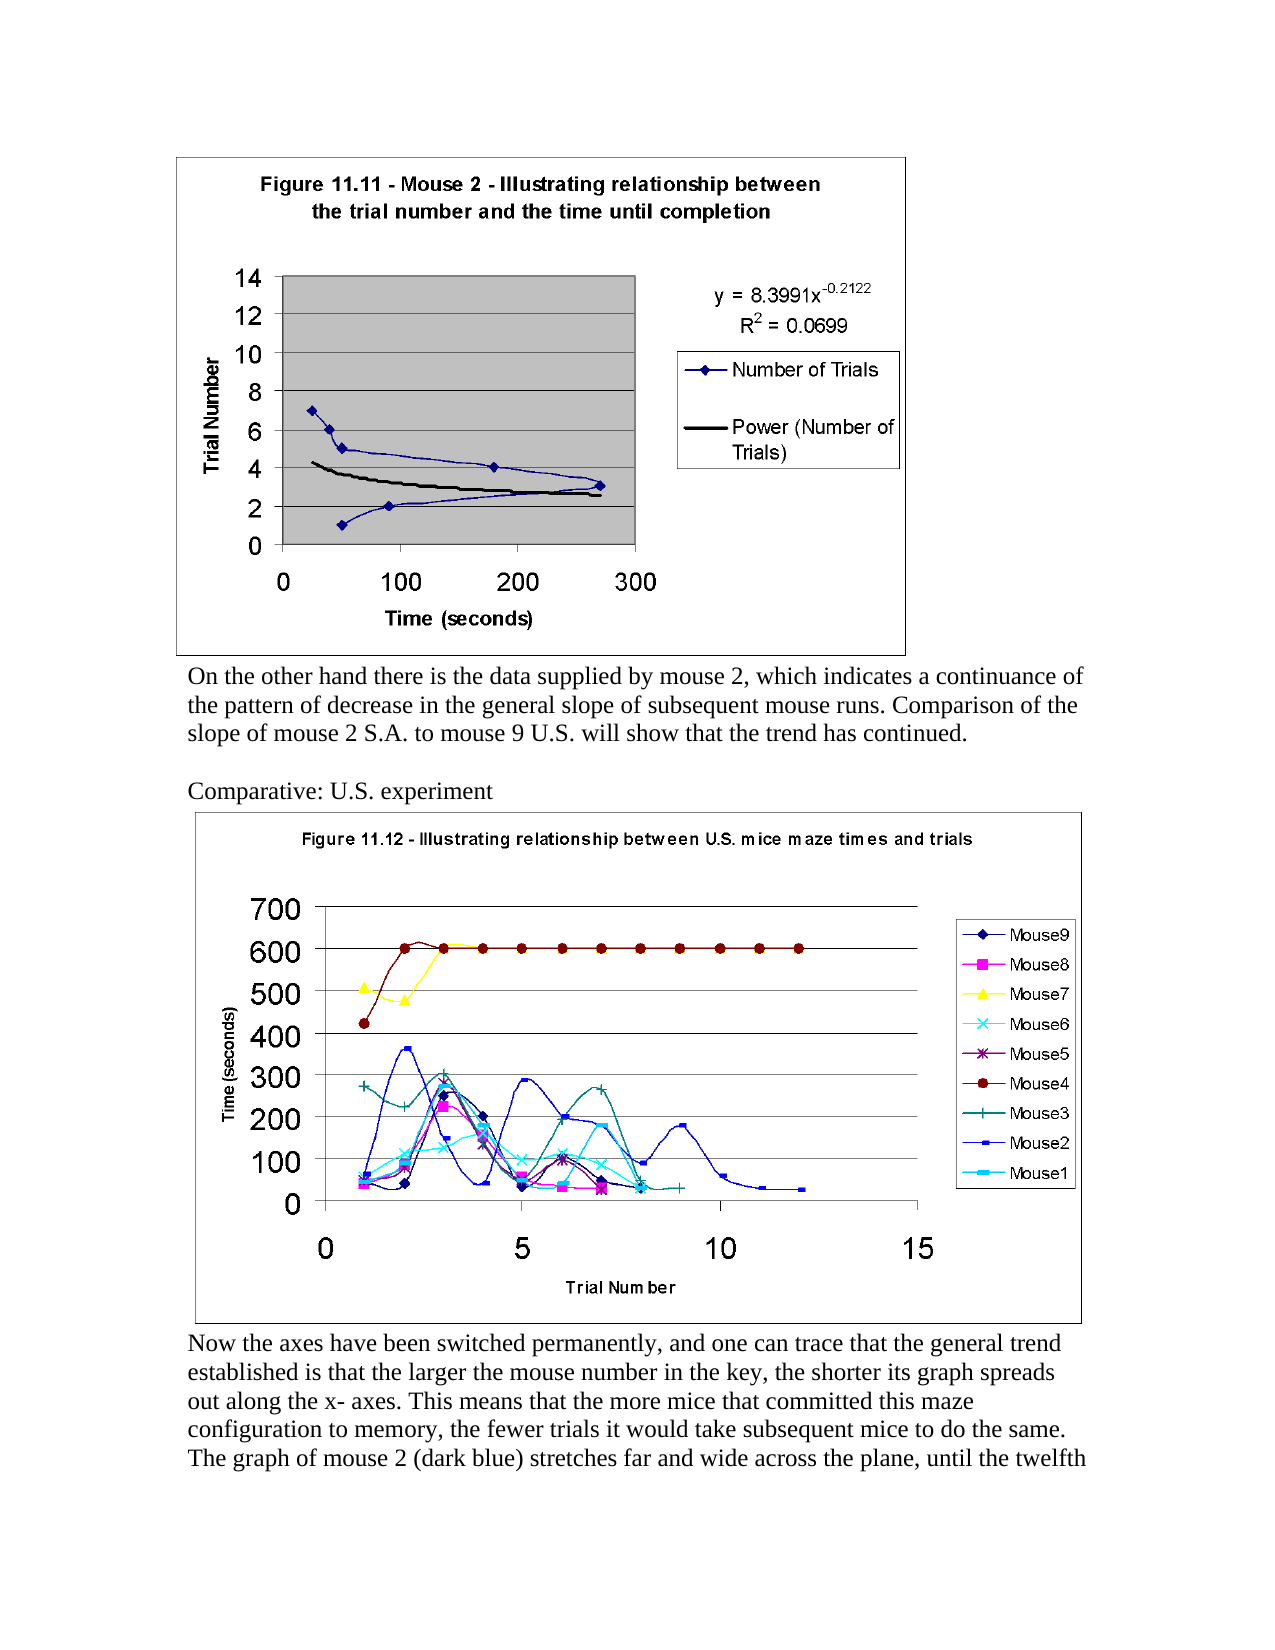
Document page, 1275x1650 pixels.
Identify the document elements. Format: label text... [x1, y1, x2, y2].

text Comparative: U.S. experiment [187, 776, 1087, 804]
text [187, 1329, 1087, 1472]
picture [187, 804, 1089, 1329]
picture [168, 150, 913, 661]
